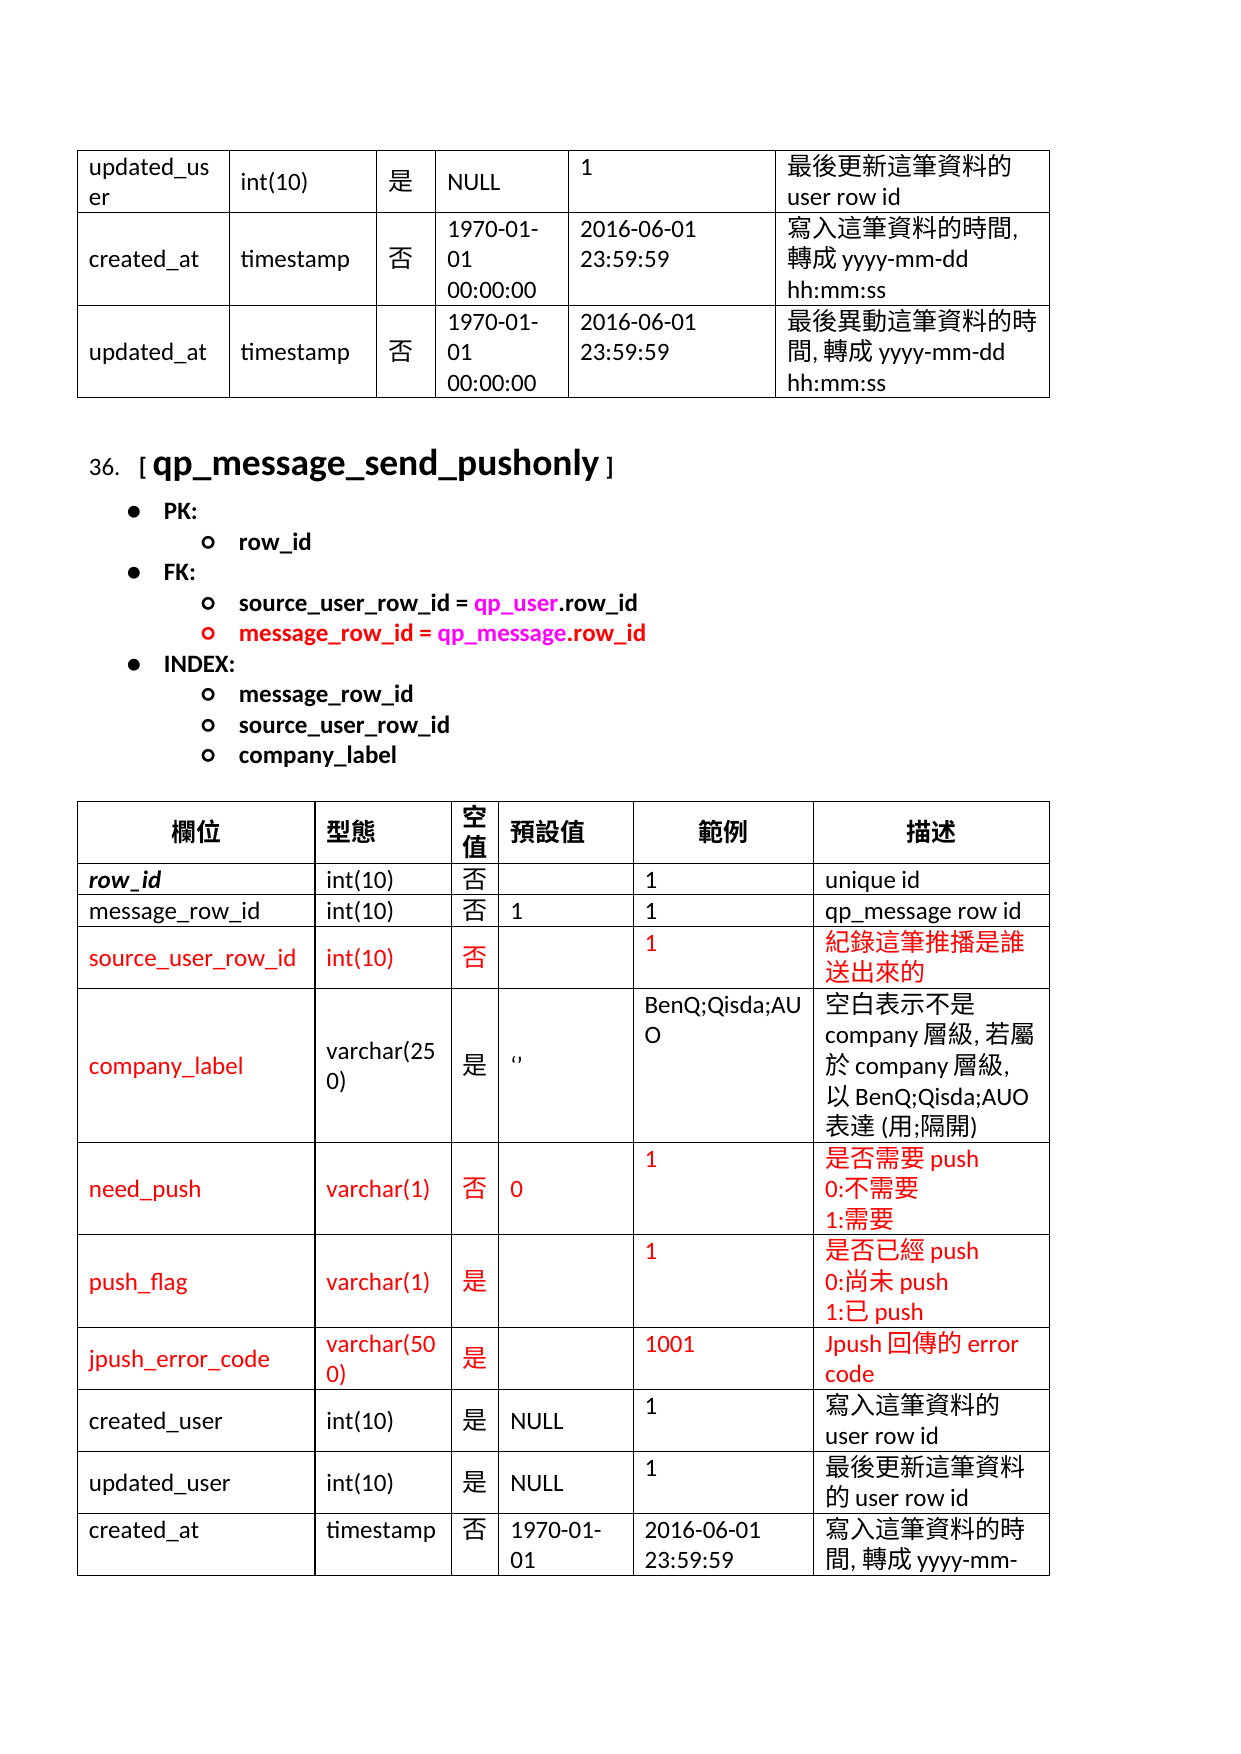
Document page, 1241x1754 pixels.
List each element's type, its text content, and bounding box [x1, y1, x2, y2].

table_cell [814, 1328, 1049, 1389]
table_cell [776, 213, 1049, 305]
list source_user_row_id [201, 709, 1053, 740]
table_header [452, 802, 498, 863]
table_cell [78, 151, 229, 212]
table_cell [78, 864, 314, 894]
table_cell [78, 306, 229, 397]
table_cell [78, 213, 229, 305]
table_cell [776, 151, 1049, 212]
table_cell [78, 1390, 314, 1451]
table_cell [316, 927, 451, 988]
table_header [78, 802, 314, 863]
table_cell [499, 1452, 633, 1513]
subtitle [ qp_message_send_pushonly ] [89, 439, 1053, 485]
list source_user_row_id = qp_user.row_id [201, 587, 1053, 618]
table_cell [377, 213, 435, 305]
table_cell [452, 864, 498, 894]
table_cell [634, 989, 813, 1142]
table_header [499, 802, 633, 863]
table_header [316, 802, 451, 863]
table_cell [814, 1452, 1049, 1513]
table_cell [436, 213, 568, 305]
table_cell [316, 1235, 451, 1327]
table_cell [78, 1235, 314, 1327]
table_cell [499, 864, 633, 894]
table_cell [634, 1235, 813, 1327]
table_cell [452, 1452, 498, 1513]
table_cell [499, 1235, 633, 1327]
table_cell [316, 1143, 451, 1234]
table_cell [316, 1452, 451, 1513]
list company_label [201, 740, 1053, 770]
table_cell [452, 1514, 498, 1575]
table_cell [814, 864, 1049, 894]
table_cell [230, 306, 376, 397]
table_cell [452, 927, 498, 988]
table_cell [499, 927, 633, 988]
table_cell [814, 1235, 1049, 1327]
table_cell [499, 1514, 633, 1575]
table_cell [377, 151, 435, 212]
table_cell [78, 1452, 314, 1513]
list PK: [126, 496, 1053, 526]
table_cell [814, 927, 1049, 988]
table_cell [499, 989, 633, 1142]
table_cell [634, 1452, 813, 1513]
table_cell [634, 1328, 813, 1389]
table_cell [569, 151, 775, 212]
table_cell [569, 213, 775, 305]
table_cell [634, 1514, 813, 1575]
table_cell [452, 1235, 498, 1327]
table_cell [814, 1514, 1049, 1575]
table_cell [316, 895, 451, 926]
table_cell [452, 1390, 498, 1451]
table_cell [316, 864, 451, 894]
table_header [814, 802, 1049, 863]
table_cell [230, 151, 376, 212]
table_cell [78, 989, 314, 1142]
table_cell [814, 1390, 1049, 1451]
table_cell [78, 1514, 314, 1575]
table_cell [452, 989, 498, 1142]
list message_row_id [201, 679, 1053, 709]
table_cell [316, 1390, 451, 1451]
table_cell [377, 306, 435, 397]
list row_id [201, 526, 1053, 557]
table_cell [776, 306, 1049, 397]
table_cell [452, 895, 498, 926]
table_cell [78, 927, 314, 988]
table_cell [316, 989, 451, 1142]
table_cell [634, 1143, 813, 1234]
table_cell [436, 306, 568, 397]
list INDEX: [126, 648, 1053, 679]
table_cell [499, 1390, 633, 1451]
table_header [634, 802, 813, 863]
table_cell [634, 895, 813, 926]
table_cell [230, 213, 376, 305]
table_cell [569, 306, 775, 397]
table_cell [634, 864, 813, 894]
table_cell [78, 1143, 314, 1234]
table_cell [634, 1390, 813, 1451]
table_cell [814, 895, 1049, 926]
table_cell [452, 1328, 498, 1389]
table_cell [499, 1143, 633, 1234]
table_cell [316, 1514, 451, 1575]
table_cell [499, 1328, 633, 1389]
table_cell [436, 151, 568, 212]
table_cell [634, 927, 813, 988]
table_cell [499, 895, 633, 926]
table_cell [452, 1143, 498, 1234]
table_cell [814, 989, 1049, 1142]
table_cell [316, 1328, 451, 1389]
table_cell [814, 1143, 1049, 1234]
list message_row_id = qp_message.row_id [201, 618, 1053, 648]
list FK: [126, 557, 1053, 587]
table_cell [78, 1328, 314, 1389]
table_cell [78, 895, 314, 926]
